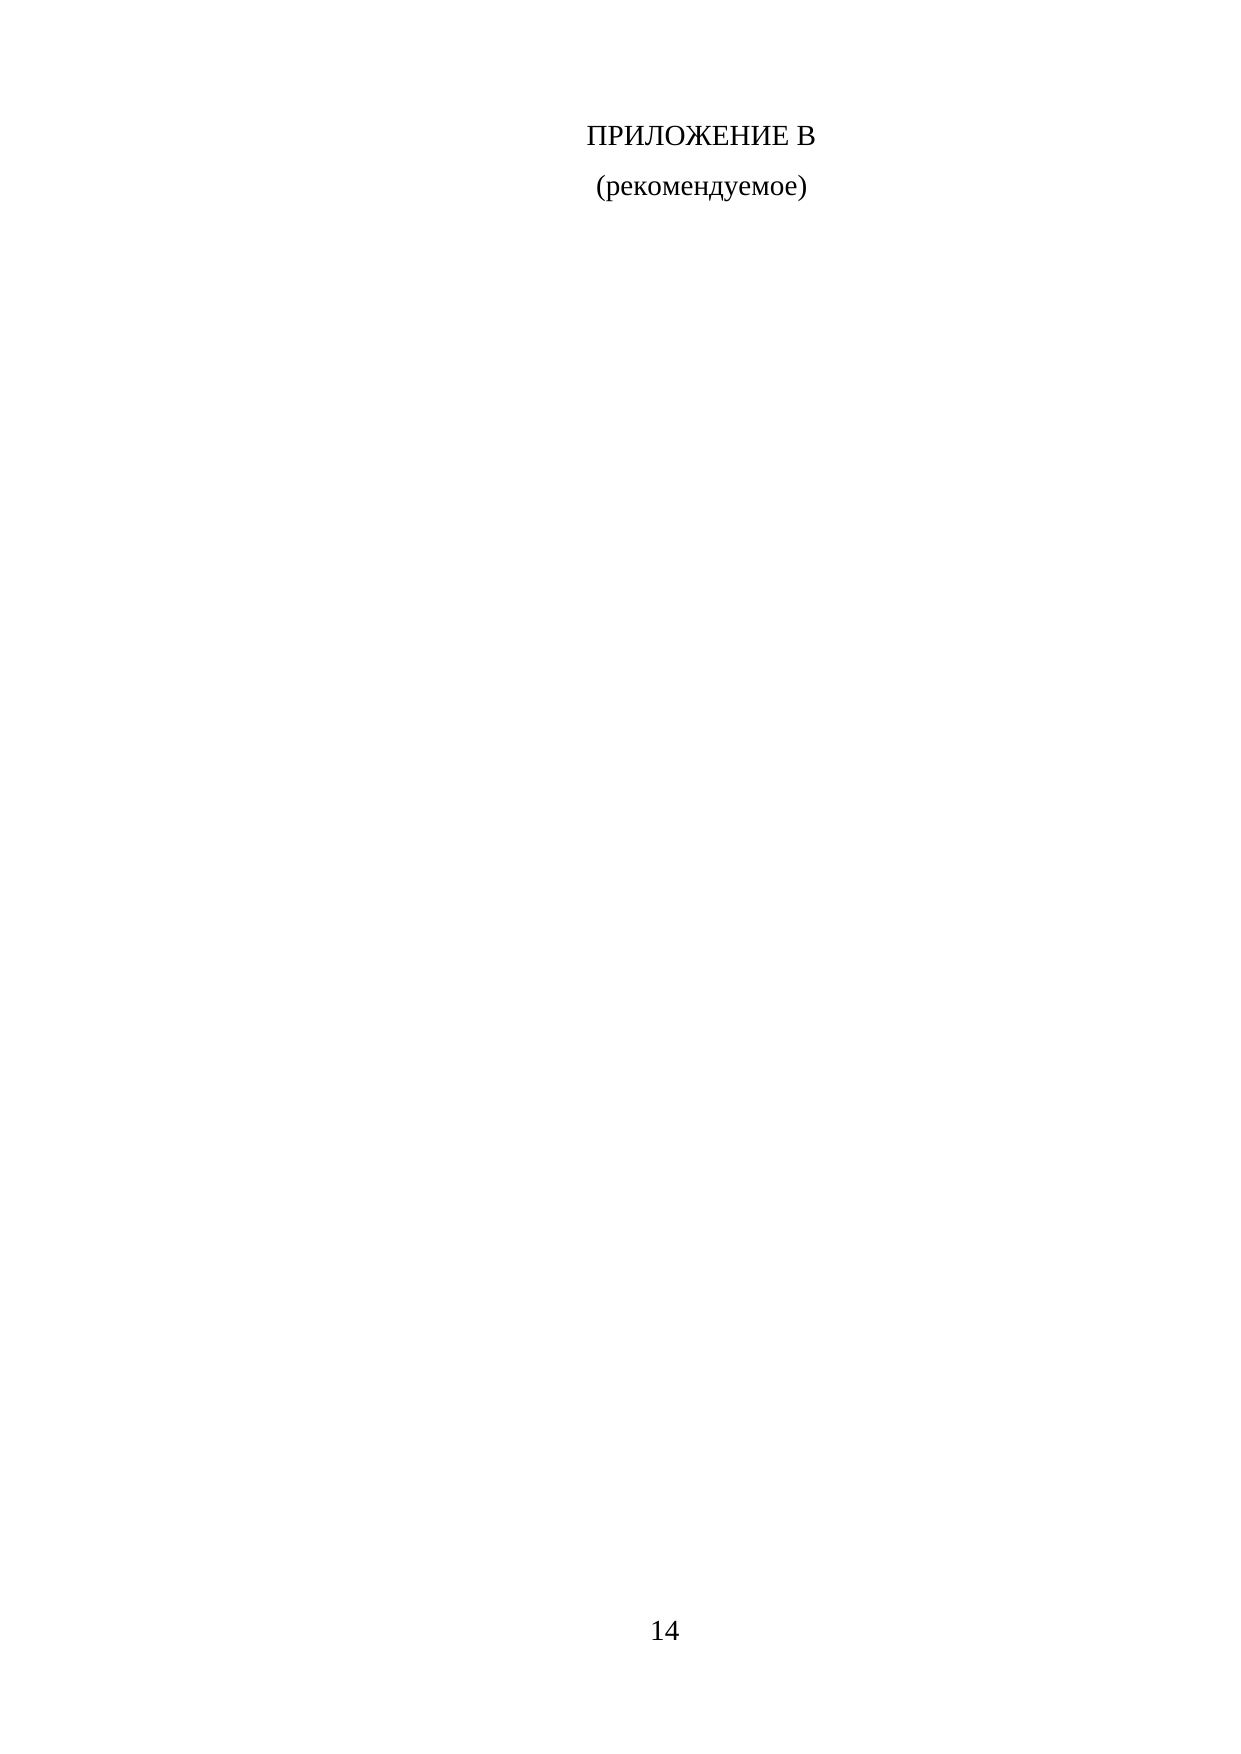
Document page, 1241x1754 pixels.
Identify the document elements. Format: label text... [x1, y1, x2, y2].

text ПРИЛОЖЕНИЕ В [177, 118, 1152, 152]
text (рекомендуемое) [177, 168, 1152, 202]
